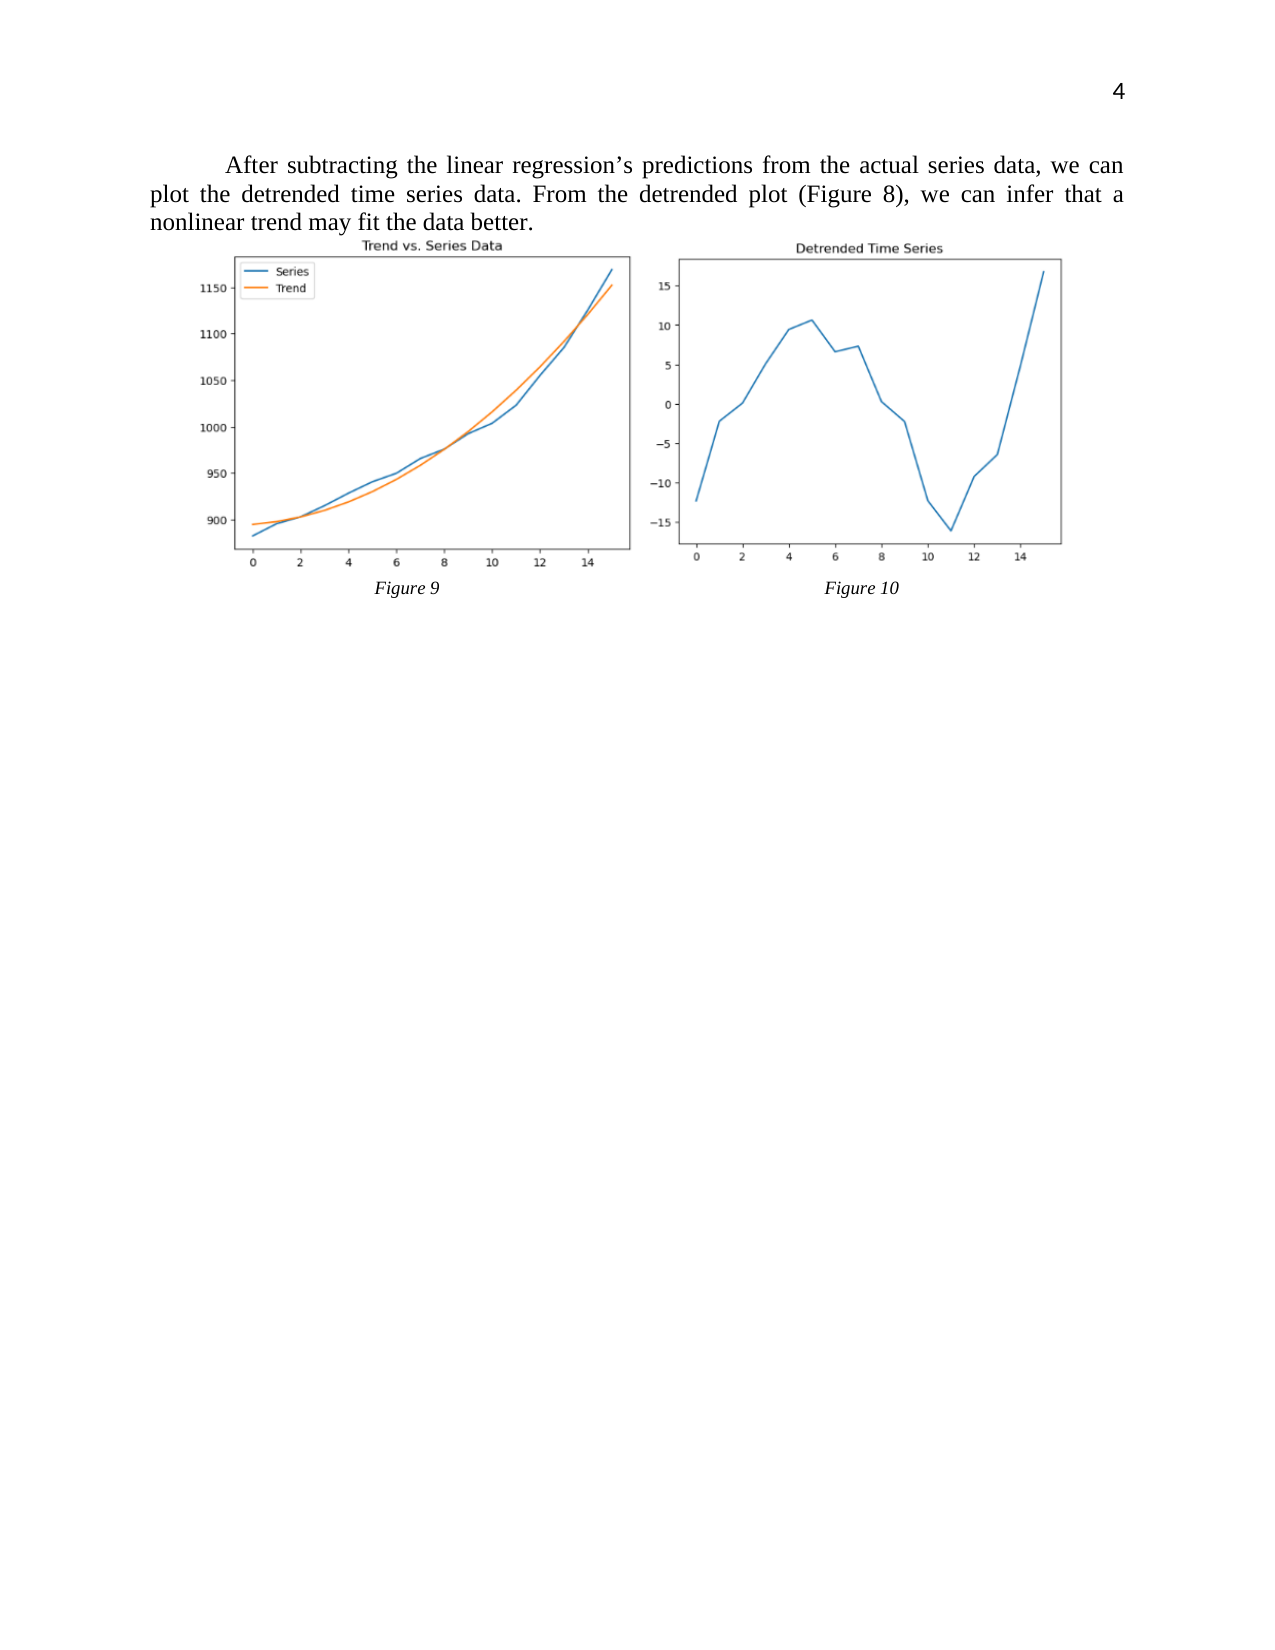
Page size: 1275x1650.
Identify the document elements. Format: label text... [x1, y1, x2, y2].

text Figure 9 Figure 10 [150, 577, 1125, 598]
text After subtracting the linear regression’s predictions from the actual series data, we can plot the detrended time series data. From the detrended plot (Figure 8), we can infer that a nonlinear trend may fit the data better. [150, 150, 1125, 236]
picture [194, 236, 1081, 577]
